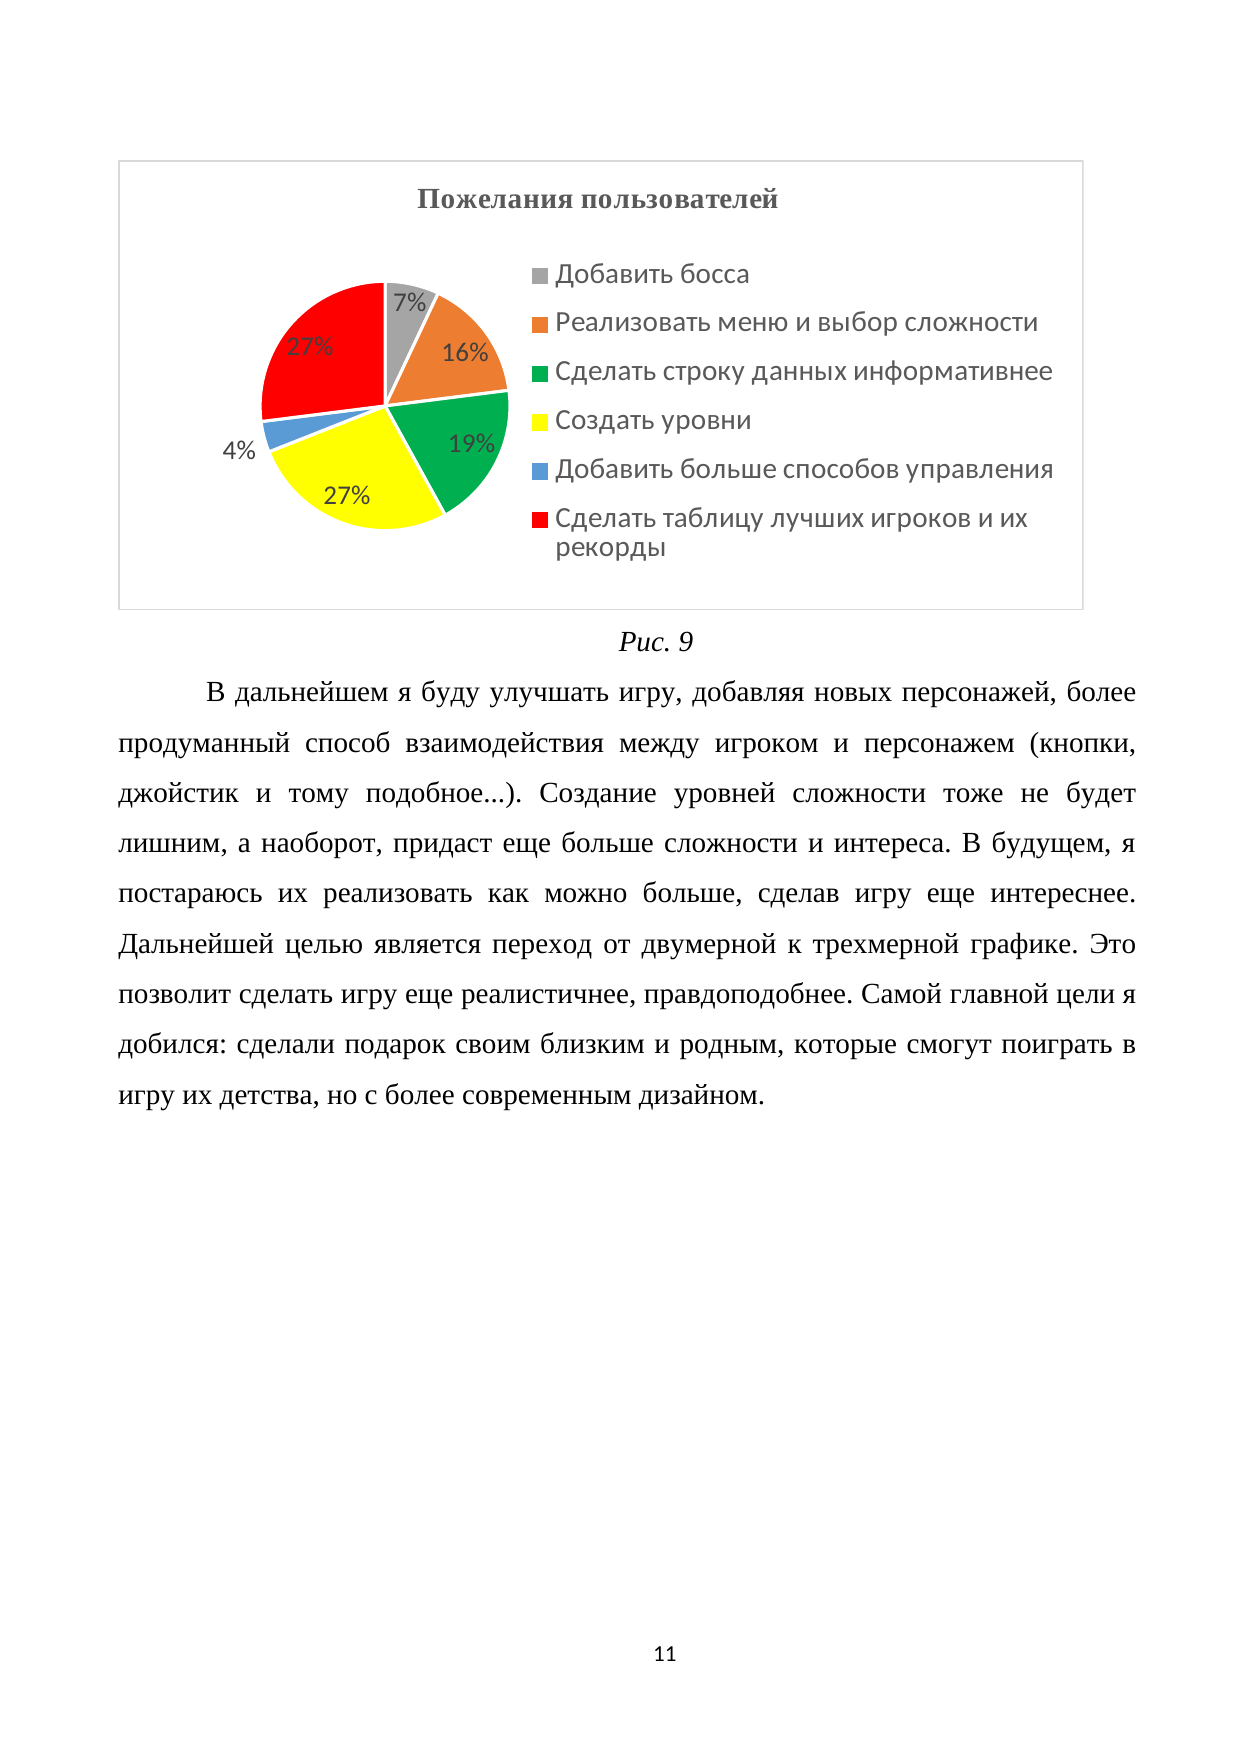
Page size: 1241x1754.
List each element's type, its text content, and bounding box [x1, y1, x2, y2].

text Рис. 9 [118, 624, 1137, 658]
text В дальнейшем я буду улучшать игру, добавляя новых персонажей, более продуманный способ взаимодействия между игроком и персонажем (кнопки, джойстик и тому подобное...). Создание уровней сложности тоже не будет лишним, а наоборот, придаст еще больше сложности и интереса. В будущем, я постараюсь их реализовать как можно больше, сделав игру еще интереснее. Дальнейшей целью является переход от двумерной к трехмерной графике. Это позволит сделать игру еще реалистичнее, правдоподобнее. Самой главной цели я добился: сделали подарок своим близким и родным, которые смогут поиграть в игру их детства, но с более современным дизайном. [118, 674, 1137, 1110]
